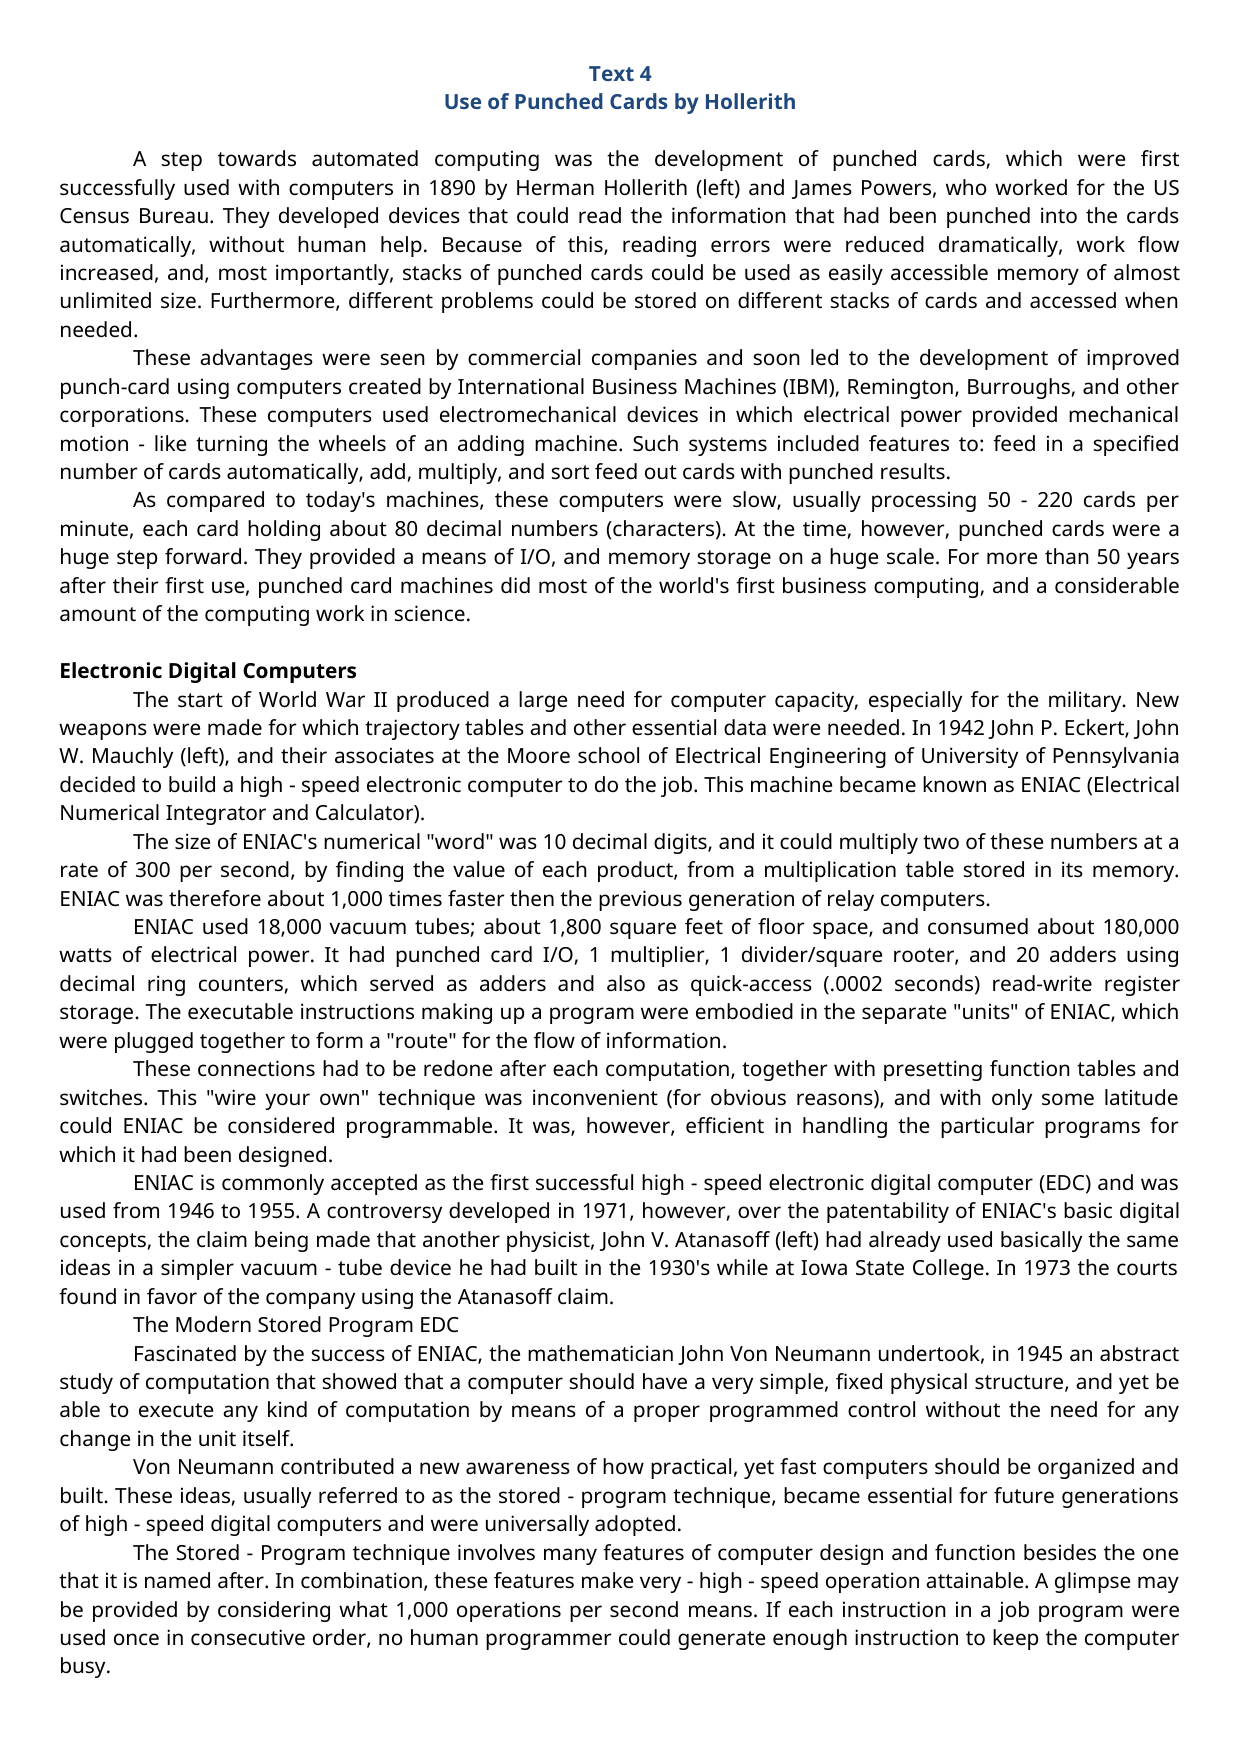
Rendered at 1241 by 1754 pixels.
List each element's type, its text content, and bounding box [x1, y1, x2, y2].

text As compared to today's machines, these computers were slow, usually processing 50 - 220 cards per minute, each card holding about 80 decimal numbers (characters). At the time, however, punched cards were a huge step forward. They provided a means of I/O, and memory storage on a huge scale. For more than 50 years after their first use, punched card machines did most of the world's first business computing, and a considerable amount of the computing work in science. [59, 486, 1181, 628]
text The Modern Stored Program EDC [59, 1310, 1181, 1339]
text Electronic Digital Computers [59, 656, 1181, 685]
text Fascinated by the success of ENIAC, the mathematician John Von Neumann undertook, in 1945 an abstract study of computation that showed that a computer should have a very simple, fixed physical structure, and yet be able to execute any kind of computation by means of a proper programmed control without the need for any change in the unit itself. [59, 1339, 1181, 1452]
text Von Neumann contributed a new awareness of how practical, yet fast computers should be organized and built. These ideas, usually referred to as the stored - program technique, became essential for future generations of high - speed digital computers and were universally adopted. [59, 1452, 1181, 1538]
text These connections had to be redone after each computation, together with presetting function tables and switches. This "wire your own" technique was inconvenient (for obvious reasons), and with only some latitude could ENIAC be considered programmable. It was, however, efficient in handling the particular programs for which it had been designed. [59, 1054, 1181, 1168]
text Use of Punched Cards by Hollerith [59, 87, 1181, 116]
text These advantages were seen by commercial companies and soon led to the development of improved punch-card using computers created by International Business Machines (IBM), Remington, Burroughs, and other corporations. These computers used electromechanical devices in which electrical power provided mechanical motion - like turning the wheels of an adding machine. Such systems included features to: feed in a specified number of cards automatically, add, multiply, and sort feed out cards with punched results. [59, 343, 1181, 486]
text The start of World War II produced a large need for computer capacity, especially for the military. New weapons were made for which trajectory tables and other essential data were needed. In 1942 John P. Eckert, John W. Mauchly (left), and their associates at the Moore school of Electrical Engineering of University of Pennsylvania decided to build a high - speed electronic computer to do the job. This machine became known as ENIAC (Electrical Numerical Integrator and Calculator). [59, 685, 1181, 827]
text Text 4 [59, 59, 1181, 87]
text A step towards automated computing was the development of punched cards, which were first successfully used with computers in 1890 by Herman Hollerith (left) and James Powers, who worked for the US Census Bureau. They developed devices that could read the information that had been punched into the cards automatically, without human help. Because of this, reading errors were reduced dramatically, work flow increased, and, most importantly, stacks of punched cards could be used as easily accessible memory of almost unlimited size. Furthermore, different problems could be stored on different stacks of cards and accessed when needed. [59, 144, 1181, 343]
text The Stored - Program technique involves many features of computer design and function besides the one that it is named after. In combination, these features make very - high - speed operation attainable. A glimpse may be provided by considering what 1,000 operations per second means. If each instruction in a job program were used once in consecutive order, no human programmer could generate enough instruction to keep the computer busy. [59, 1538, 1181, 1680]
text ENIAC used 18,000 vacuum tubes; about 1,800 square feet of floor space, and consumed about 180,000 watts of electrical power. It had punched card I/O, 1 multiplier, 1 divider/square rooter, and 20 adders using decimal ring counters, which served as adders and also as quick-access (.0002 seconds) read-write register storage. The executable instructions making up a program were embodied in the separate "units" of ENIAC, which were plugged together to form a "route" for the flow of information. [59, 912, 1181, 1054]
text The size of ENIAC's numerical "word" was 10 decimal digits, and it could multiply two of these numbers at a rate of 300 per second, by finding the value of each product, from a multiplication table stored in its memory. ENIAC was therefore about 1,000 times faster then the previous generation of relay computers. [59, 827, 1181, 912]
text ENIAC is commonly accepted as the first successful high - speed electronic digital computer (EDC) and was used from 1946 to 1955. A controversy developed in 1971, however, over the patentability of ENIAC's basic digital concepts, the claim being made that another physicist, John V. Atanasoff (left) had already used basically the same ideas in a simpler vacuum - tube device he had built in the 1930's while at Iowa State College. In 1973 the courts found in favor of the company using the Atanasoff claim. [59, 1168, 1181, 1310]
